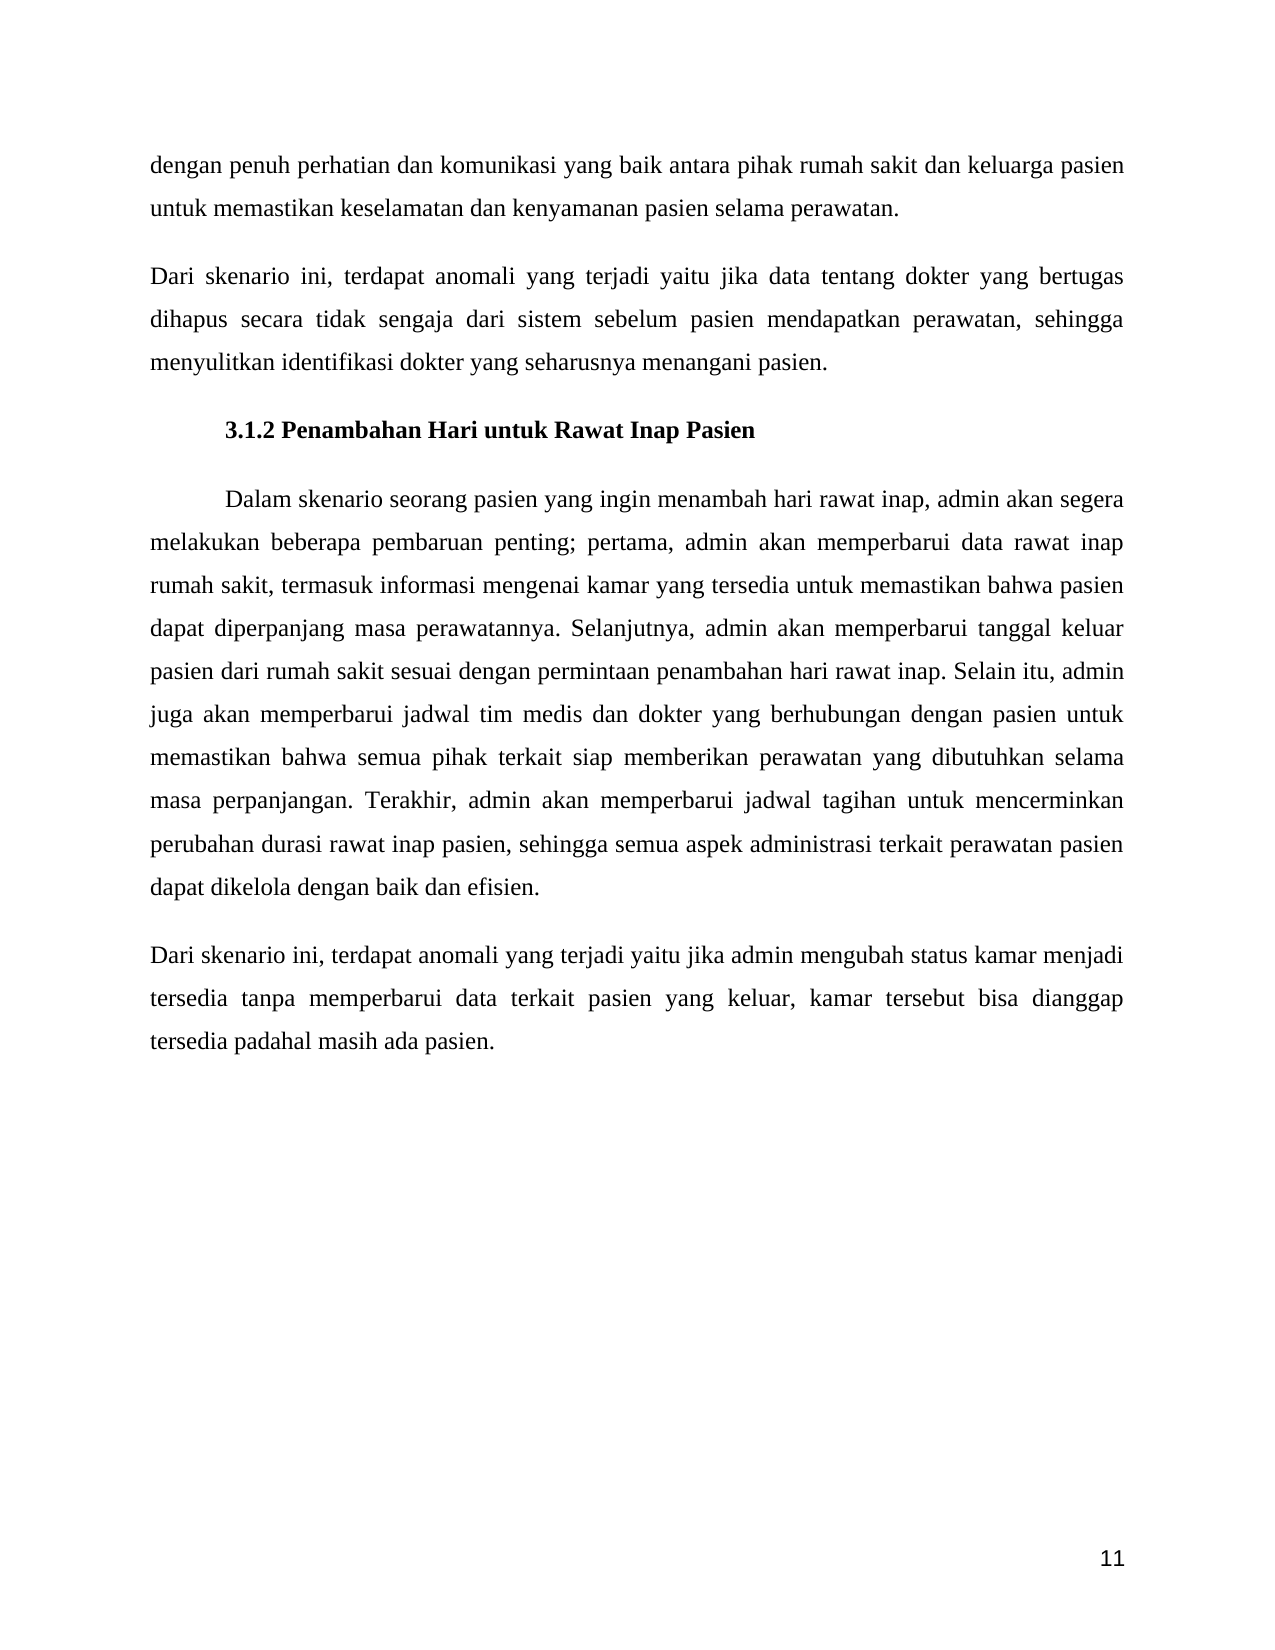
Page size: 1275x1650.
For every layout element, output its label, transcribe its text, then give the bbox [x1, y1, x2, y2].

text Dari skenario ini, terdapat anomali yang terjadi yaitu jika admin mengubah status kamar menjadi tersedia tanpa memperbarui data terkait pasien yang keluar, kamar tersebut bisa dianggap tersedia padahal masih ada pasien. [150, 940, 1125, 1055]
text 3.1.2 Penambahan Hari untuk Rawat Inap Pasien [150, 416, 1125, 444]
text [150, 150, 1125, 222]
text Dalam skenario seorang pasien yang ingin menambah hari rawat inap, admin akan segera melakukan beberapa pembaruan penting; pertama, admin akan memperbarui data rawat inap rumah sakit, termasuk informasi mengenai kamar yang tersedia untuk memastikan bahwa pasien dapat diperpanjang masa perawatannya. Selanjutnya, admin akan memperbarui tanggal keluar pasien dari rumah sakit sesuai dengan permintaan penambahan hari rawat inap. Selain itu, admin juga akan memperbarui jadwal tim medis dan dokter yang berhubungan dengan pasien untuk memastikan bahwa semua pihak terkait siap memberikan perawatan yang dibutuhkan selama masa perpanjangan. Terakhir, admin akan memperbarui jadwal tagihan untuk mencerminkan perubahan durasi rawat inap pasien, sehingga semua aspek administrasi terkait perawatan pasien dapat dikelola dengan baik dan efisien. [150, 484, 1125, 901]
text Dari skenario ini, terdapat anomali yang terjadi yaitu jika data tentang dokter yang bertugas dihapus secara tidak sengaja dari sistem sebelum pasien mendapatkan perawatan, sehingga menyulitkan identifikasi dokter yang seharusnya menangani pasien. [150, 261, 1125, 376]
